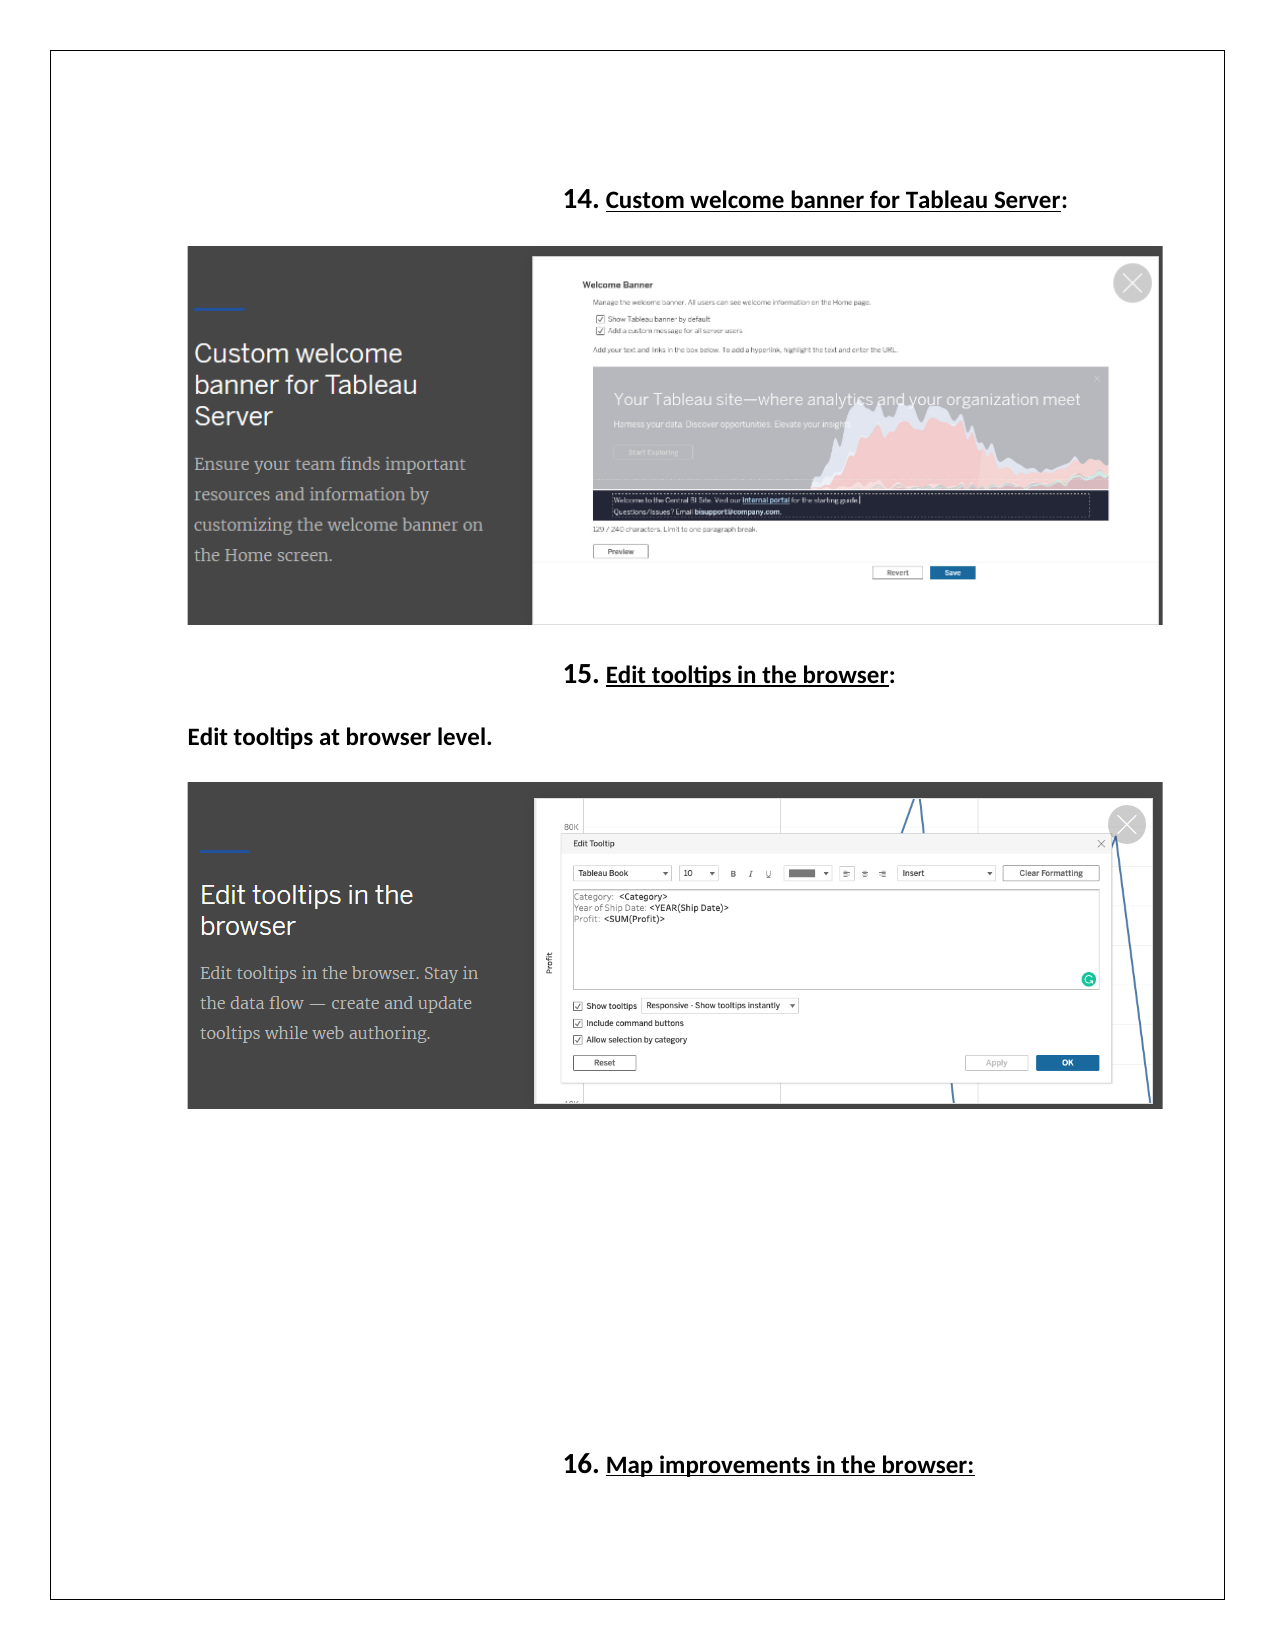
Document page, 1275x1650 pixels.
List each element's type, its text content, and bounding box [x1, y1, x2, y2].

list Custom welcome banner for Tableau Server: [562, 181, 1125, 216]
list Map improvements in the browser: [562, 1445, 1125, 1480]
picture [187, 246, 1163, 625]
picture [187, 782, 1163, 1109]
text Edit tooltips at browser level. [187, 721, 1125, 752]
list Edit tooltips in the browser: [562, 655, 1125, 691]
